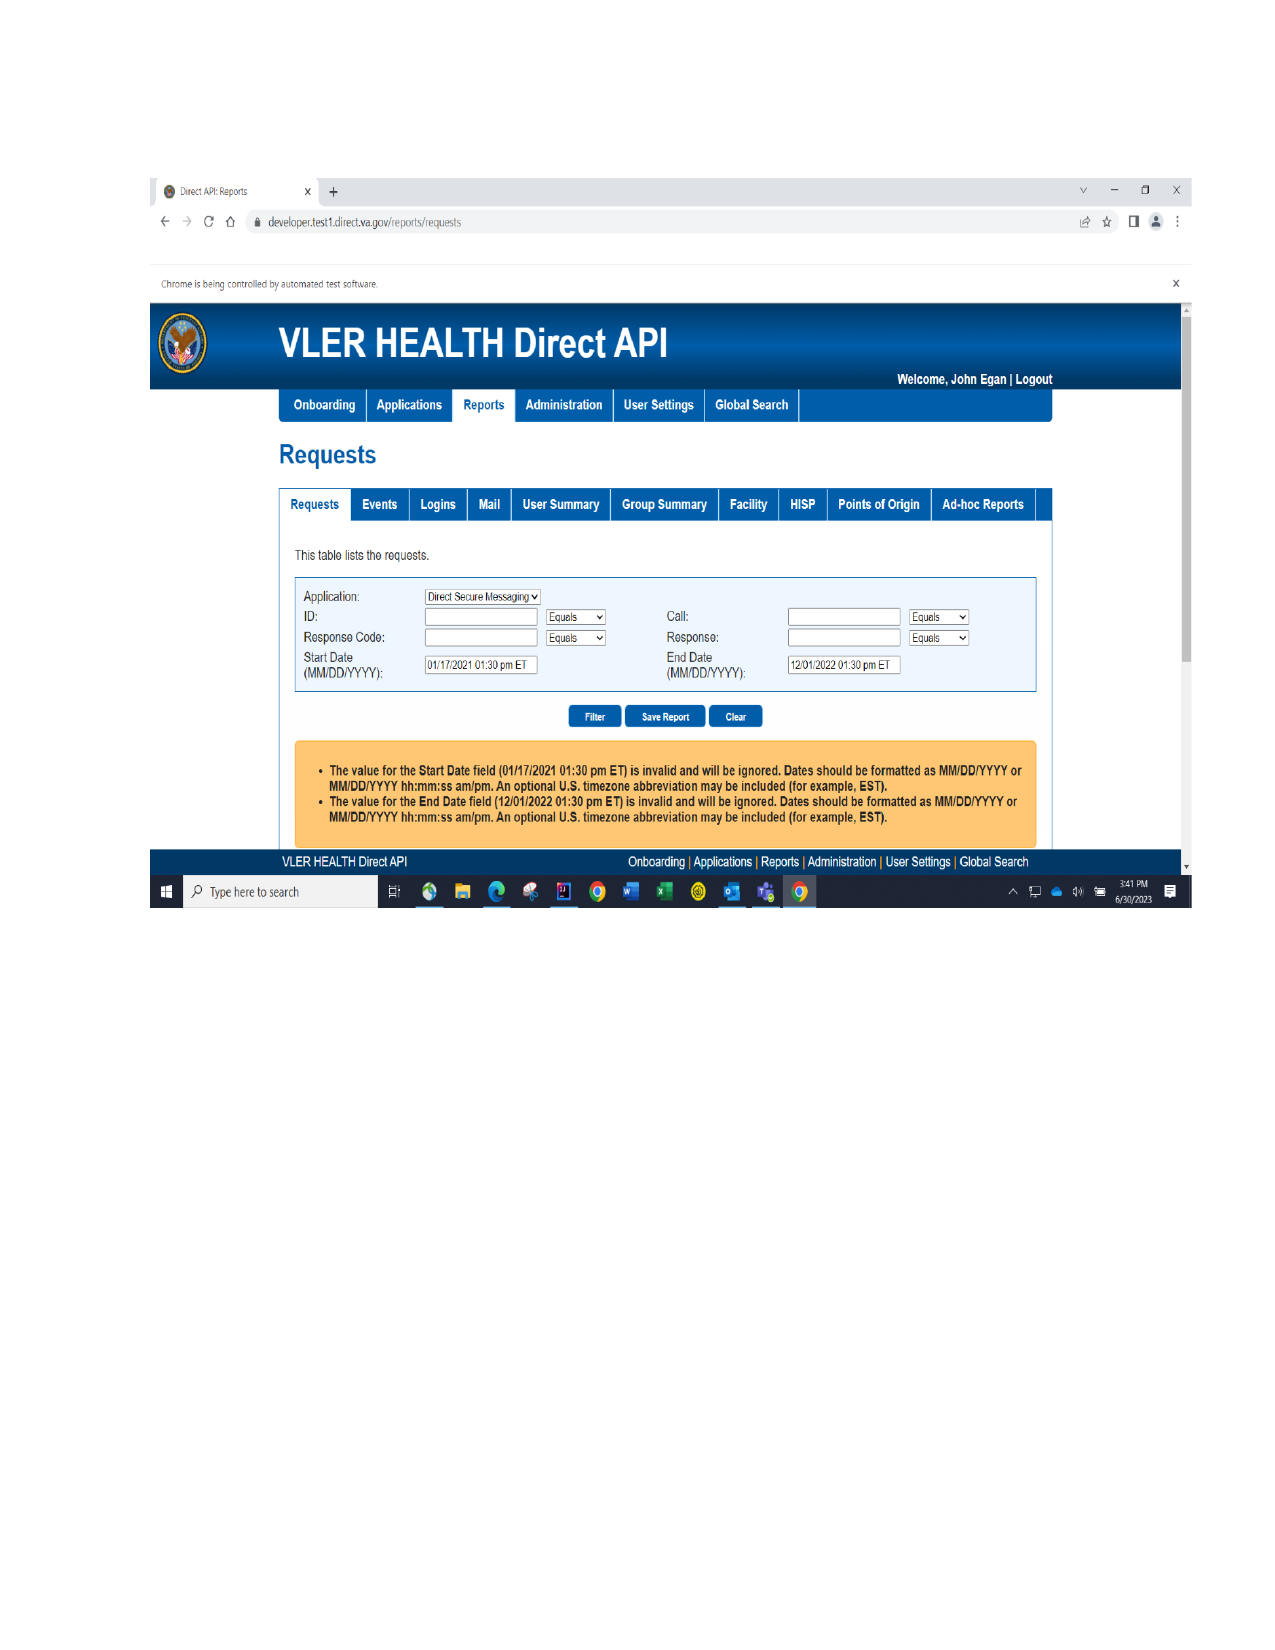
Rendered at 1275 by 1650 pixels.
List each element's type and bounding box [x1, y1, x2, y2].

picture [150, 178, 1192, 908]
